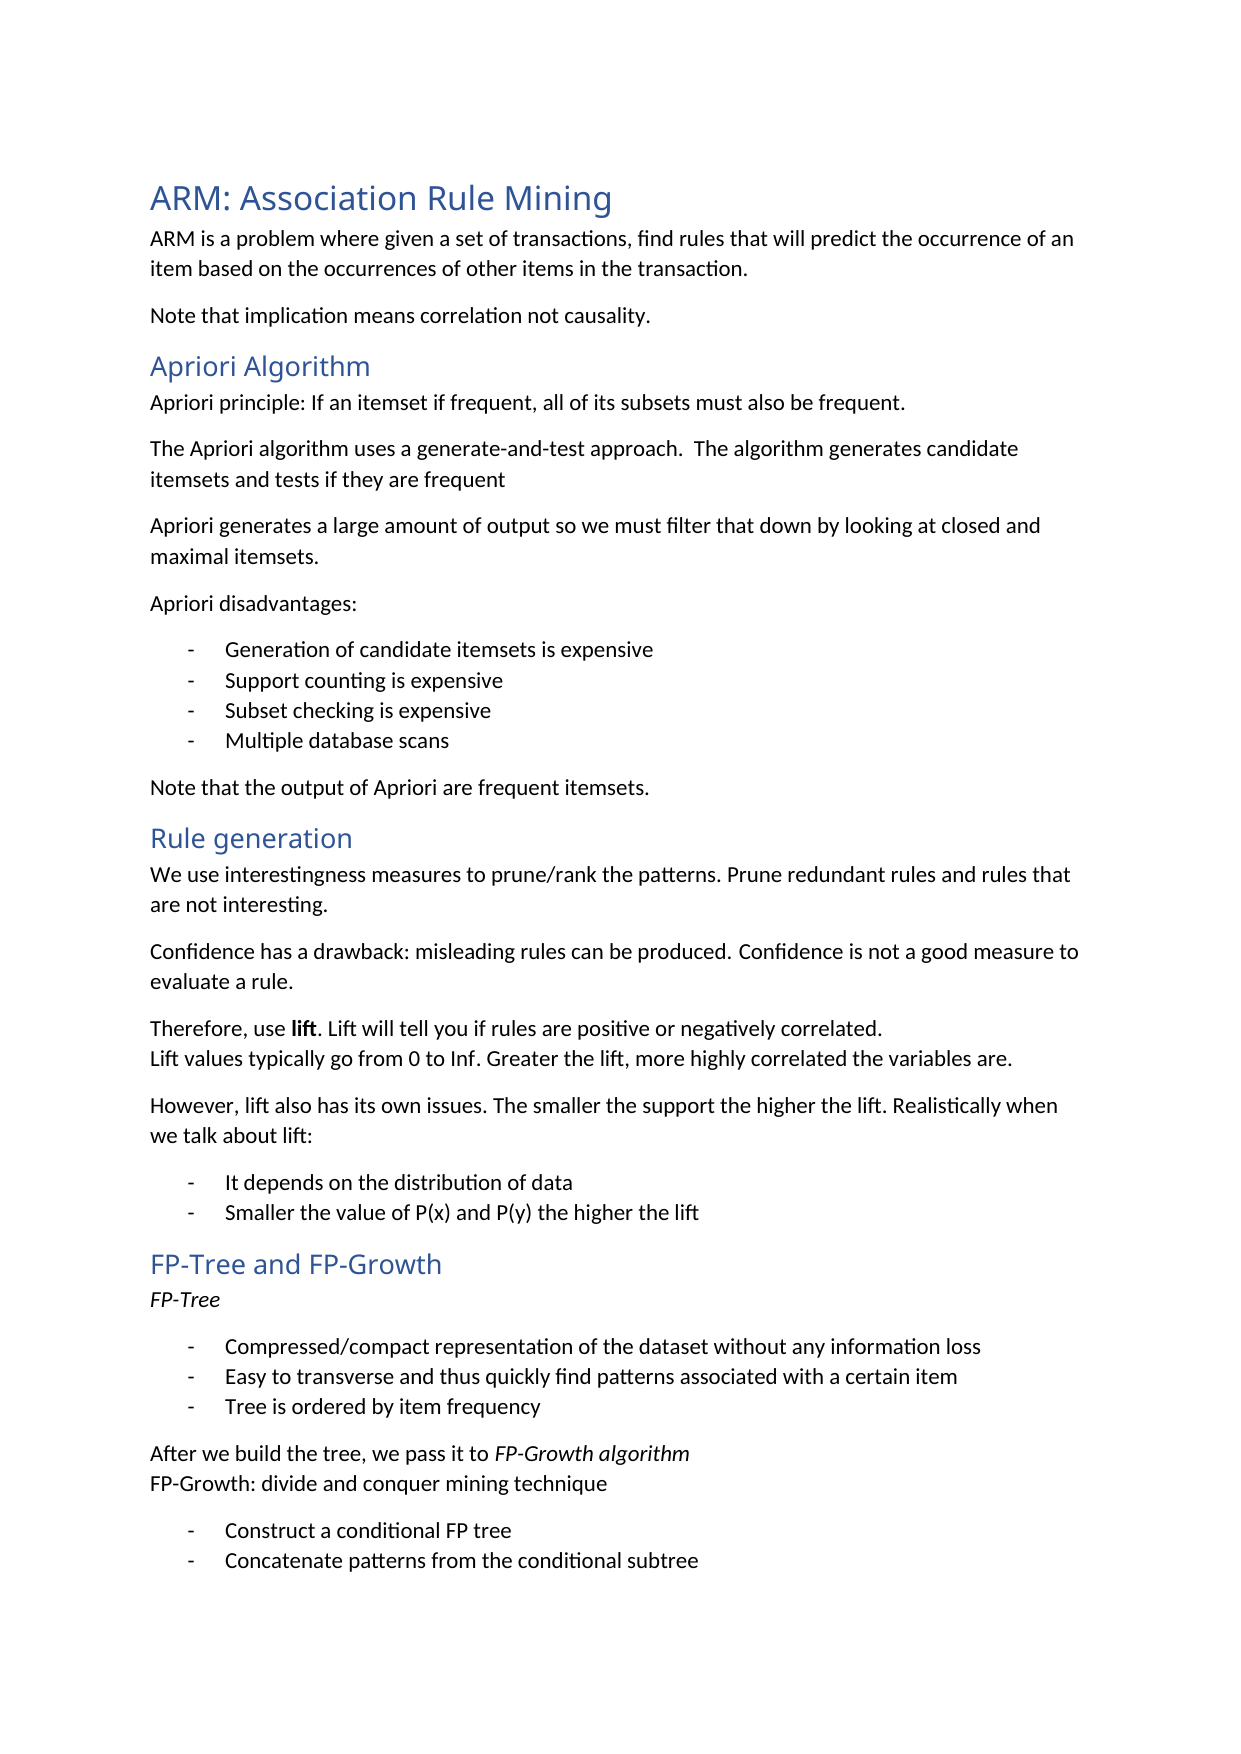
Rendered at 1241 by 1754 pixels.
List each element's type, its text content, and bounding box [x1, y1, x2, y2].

text The Apriori algorithm uses a generate-and-test approach. The algorithm generates candidate itemsets and tests if they are frequent [150, 434, 1090, 493]
text We use interestingness measures to prune/rank the patterns. Prune redundant rules and rules that are not interesting. [150, 860, 1090, 918]
text Apriori principle: If an itemset if frequent, all of its subsets must also be frequent. [150, 388, 1090, 416]
text Therefore, use lift. Lift will tell you if rules are positive or negatively correlated. Lift values typically go from 0 to Inf. Greater the lift, more highly correlated the variables are. [150, 1014, 1090, 1072]
text Apriori generates a large amount of output so we must filter that down by looking at closed and maximal itemsets. [150, 512, 1090, 570]
text Confidence has a drawback: misleading rules can be produced. Confidence is not a good measure to evaluate a rule. [150, 937, 1090, 995]
list It depends on the distribution of data [187, 1168, 1090, 1196]
text FP-Tree [150, 1285, 1090, 1313]
text Apriori disadvantages: [150, 589, 1090, 617]
list Construct a conditional FP tree [187, 1516, 1090, 1544]
list Tree is ordered by item frequency [187, 1392, 1090, 1420]
list Easy to transverse and thus quickly find patterns associated with a certain item [187, 1362, 1090, 1390]
list Multiple database scans [187, 726, 1090, 754]
text Note that implication means correlation not causality. [150, 301, 1090, 329]
subtitle FP-Tree and FP-Growth [150, 1245, 1090, 1282]
subtitle Apriori Algorithm [150, 348, 1090, 385]
text However, lift also has its own issues. The smaller the support the higher the lift. Realistically when we talk about lift: [150, 1091, 1090, 1149]
list Concatenate patterns from the conditional subtree [187, 1546, 1090, 1574]
text After we build the tree, we pass it to FP-Growth algorithm FP-Growth: divide and conquer mining technique [150, 1439, 1090, 1497]
list Smaller the value of P(x) and P(y) the higher the lift [187, 1198, 1090, 1226]
subtitle Rule generation [150, 820, 1090, 857]
list Subset checking is expensive [187, 696, 1090, 724]
text Note that the output of Apriori are frequent itemsets. [150, 773, 1090, 801]
list Generation of candidate itemsets is expensive [187, 636, 1090, 664]
list Support counting is expensive [187, 666, 1090, 694]
list Compressed/compact representation of the dataset without any information loss [187, 1332, 1090, 1360]
subtitle ARM: Association Rule Mining [150, 175, 1090, 220]
text ARM is a problem where given a set of transactions, find rules that will predict the occurrence of an item based on the occurrences of other items in the transaction. [150, 224, 1090, 282]
